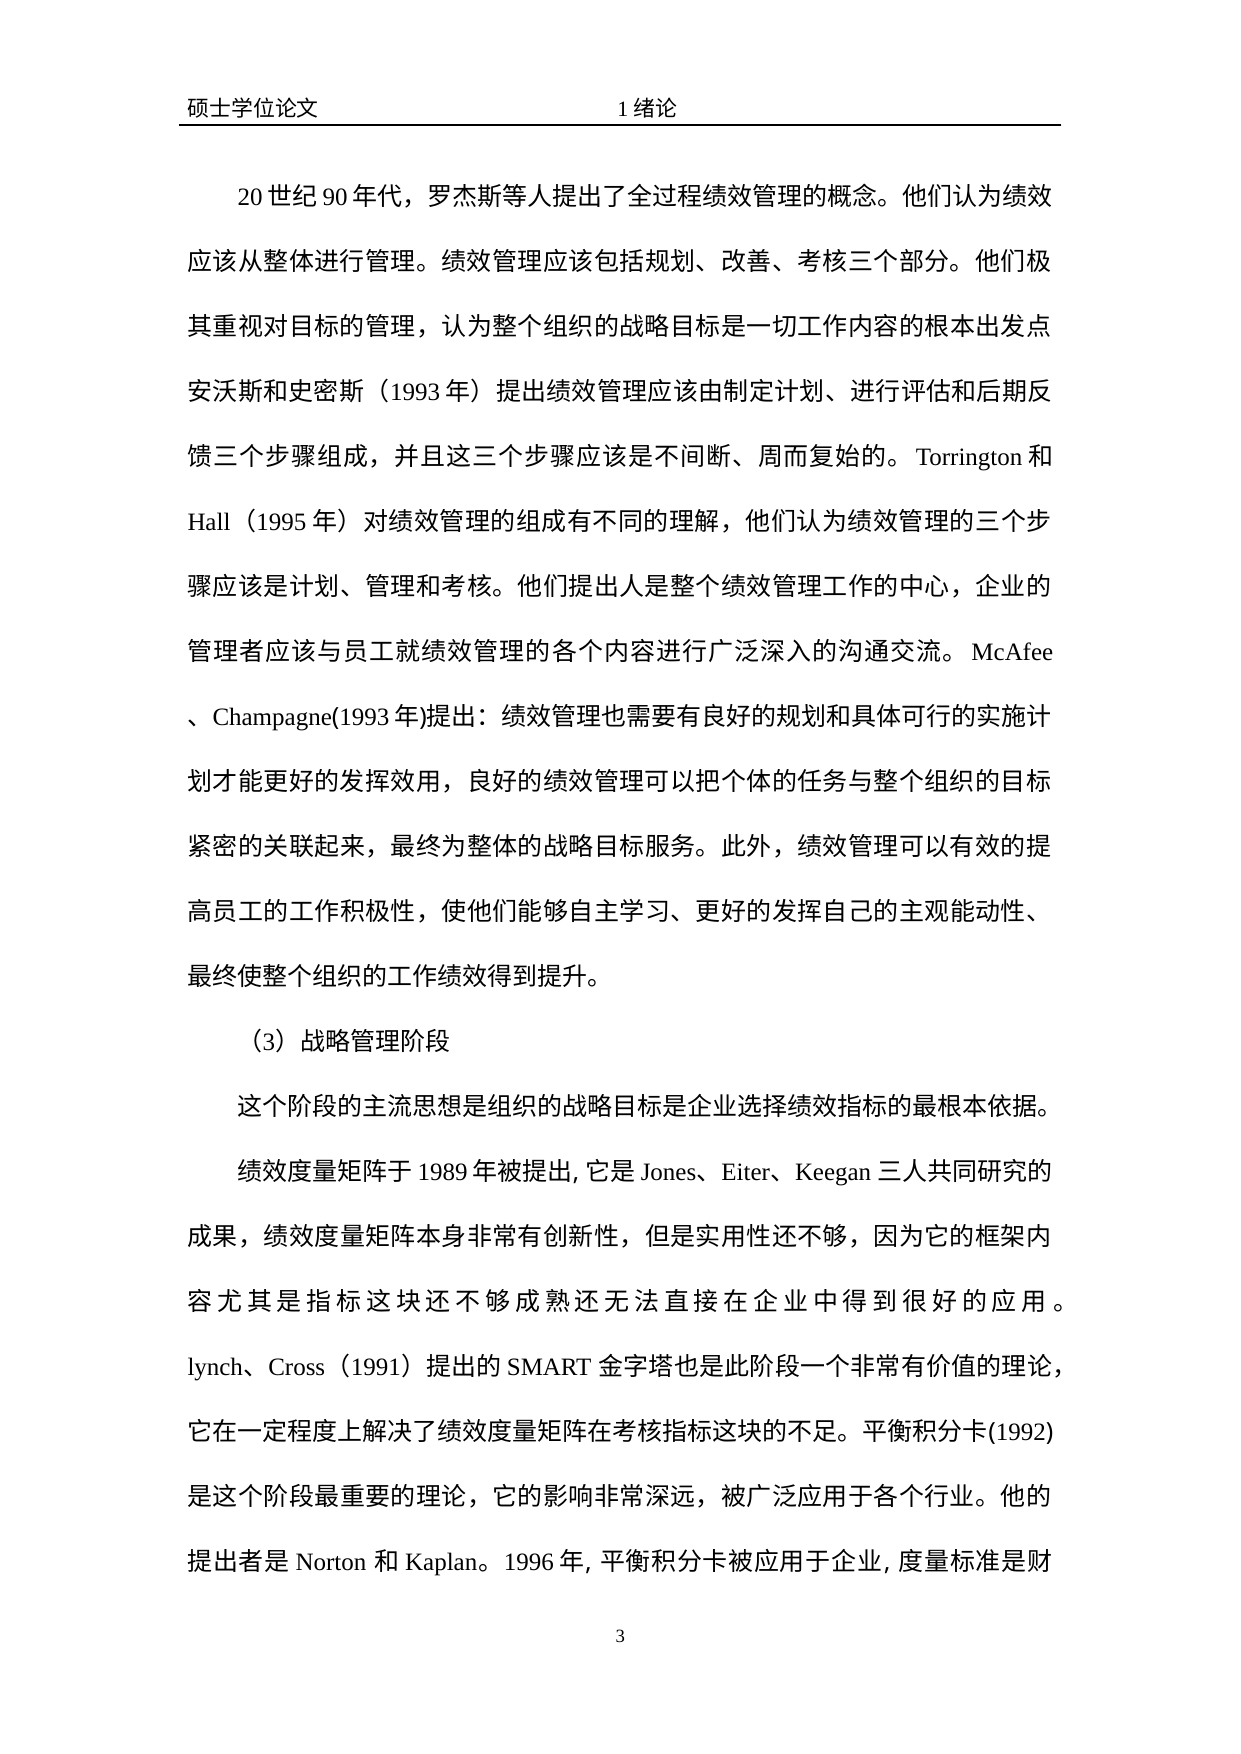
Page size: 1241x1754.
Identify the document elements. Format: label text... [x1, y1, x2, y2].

text 20世纪90年代，罗杰斯等人提出了全过程绩效管理的概念。他们认为绩效应该从整体进行管理。绩效管理应该包括规划、改善、考核三个部分。他们极其重视对目标的管理，认为整个组织的战略目标是一切工作内容的根本出发点。安沃斯和史密斯（1993年）提出绩效管理应该由制定计划、进行评估和后期反馈三个步骤组成，并且这三个步骤应该是不间断、周而复始的。Torrington和Hall（1995年）对绩效管理的组成有不同的理解，他们认为绩效管理的三个步骤应该是计划、管理和考核。他们提出人是整个绩效管理工作的中心，企业的管理者应该与员工就绩效管理的各个内容进行广泛深入的沟通交流。McAfee 、Champagne(1993年)提出：绩效管理也需要有良好的规划和具体可行的实施计划才能更好的发挥效用，良好的绩效管理可以把个体的任务与整个组织的目标紧密的关联起来，最终为整体的战略目标服务。此外，绩效管理可以有效的提高员工的工作积极性，使他们能够自主学习、更好的发挥自己的主观能动性、最终使整个组织的工作绩效得到提升。 [187, 162, 1053, 1007]
text 这个阶段的主流思想是组织的战略目标是企业选择绩效指标的最根本依据。 [187, 1072, 1053, 1137]
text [187, 1137, 1053, 1592]
text （3）战略管理阶段 [187, 1007, 1053, 1072]
